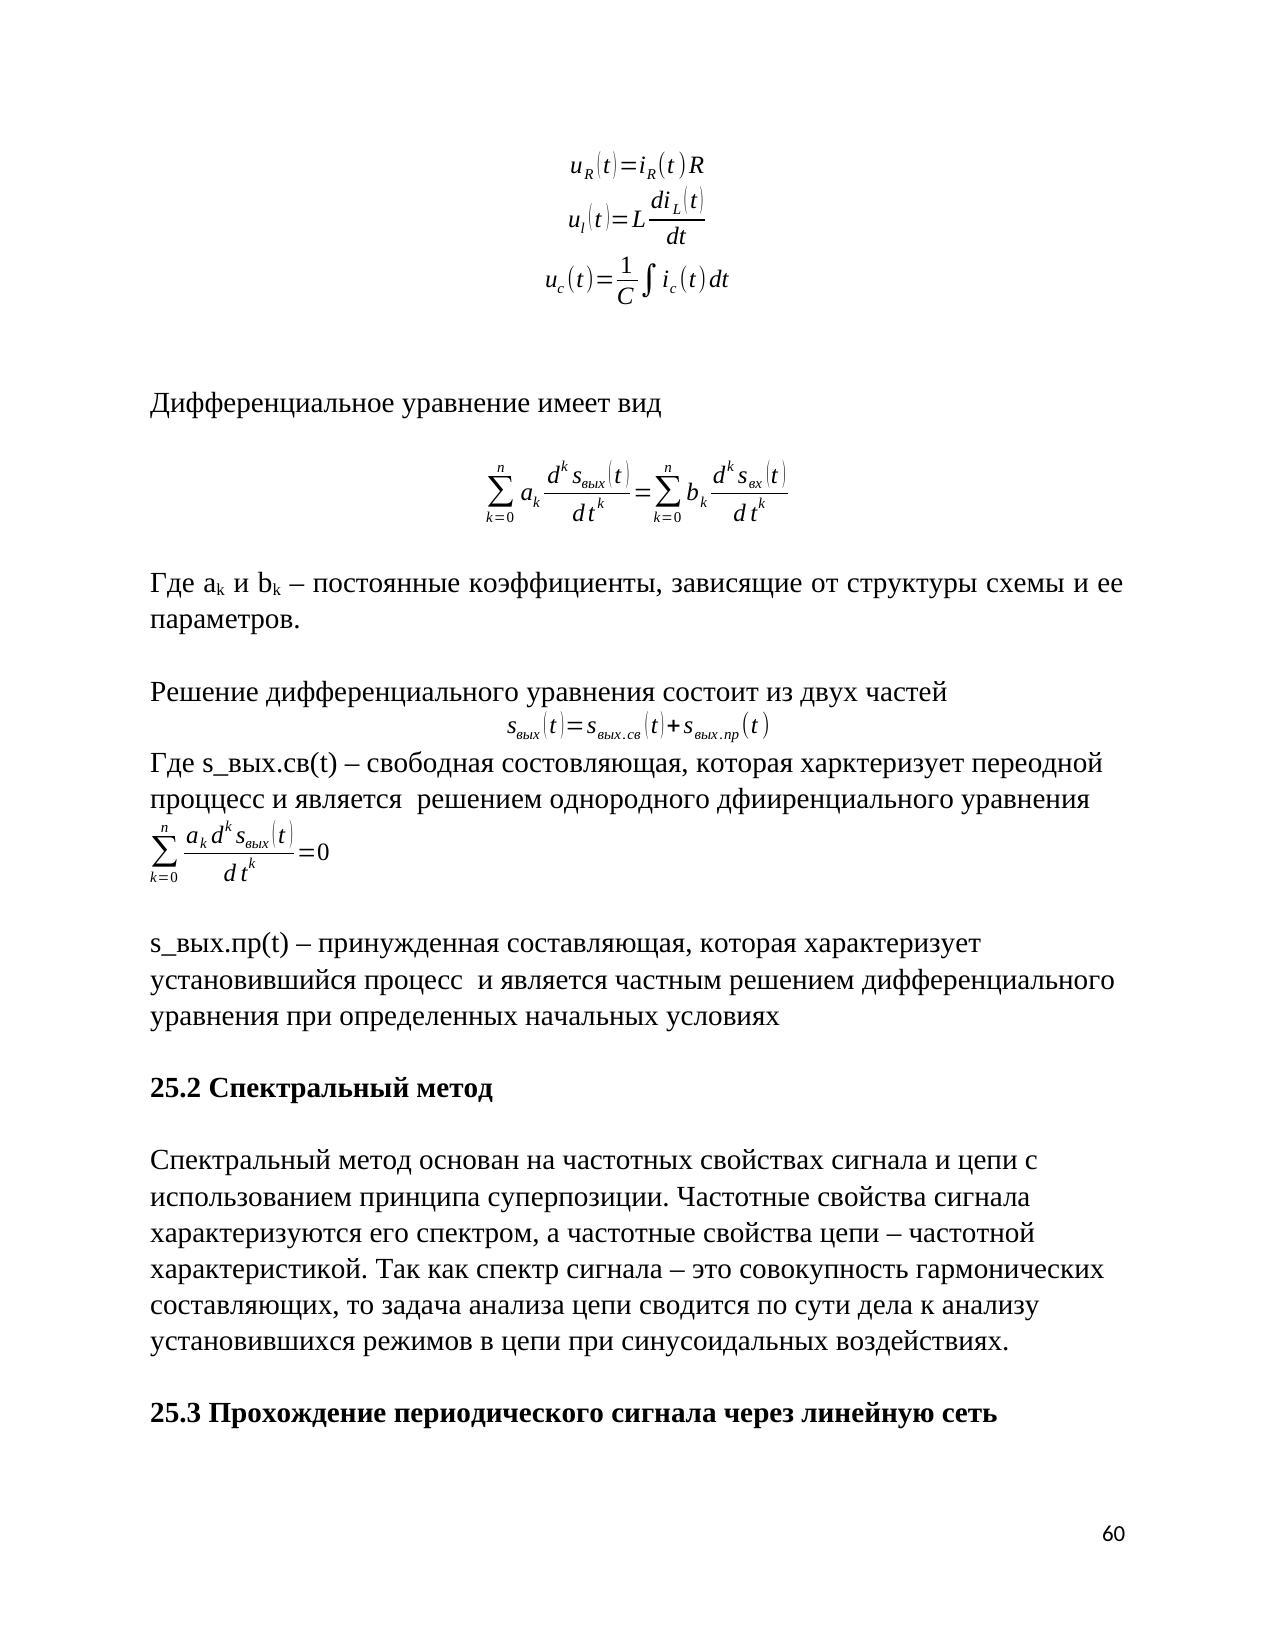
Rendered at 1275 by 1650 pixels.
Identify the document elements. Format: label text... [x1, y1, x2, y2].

text Спектральный метод основан на частотных свойствах сигнала и цепи с использованием принципа суперпозиции. Частотные свойства сигнала характеризуются его спектром, а частотные свойства цепи – частотной характеристикой. Так как спектр сигнала – это совокупность гармонических составляющих, то задача анализа цепи сводится по сути дела к анализу установившихся режимов в цепи при синусоидальных воздействиях. [150, 1142, 1125, 1357]
text s_вых.пр(t) – принужденная составляющая, которая характеризует установившийся процесс и является частным решением дифференциального уравнения при определенных начальных условиях [150, 926, 1125, 1031]
text Дифференциальное уравнение имеет вид [150, 385, 1125, 418]
text Где аk и bk – постоянные коэффициенты, зависящие от структуры схемы и ее параметров. [150, 565, 1125, 635]
text Где s_вых.св(t) – свободная состовляющая, которая харктеризует переодной проццесс и является решением однородного дфииренциального уравнения [150, 745, 1125, 814]
text 25.2 Спектральный метод [150, 1070, 1125, 1104]
text Решение дифференциального уравнения состоит из двух частей [150, 674, 1125, 707]
text 25.3 Прохождение периодического сигнала через линейную сеть [150, 1396, 1125, 1429]
